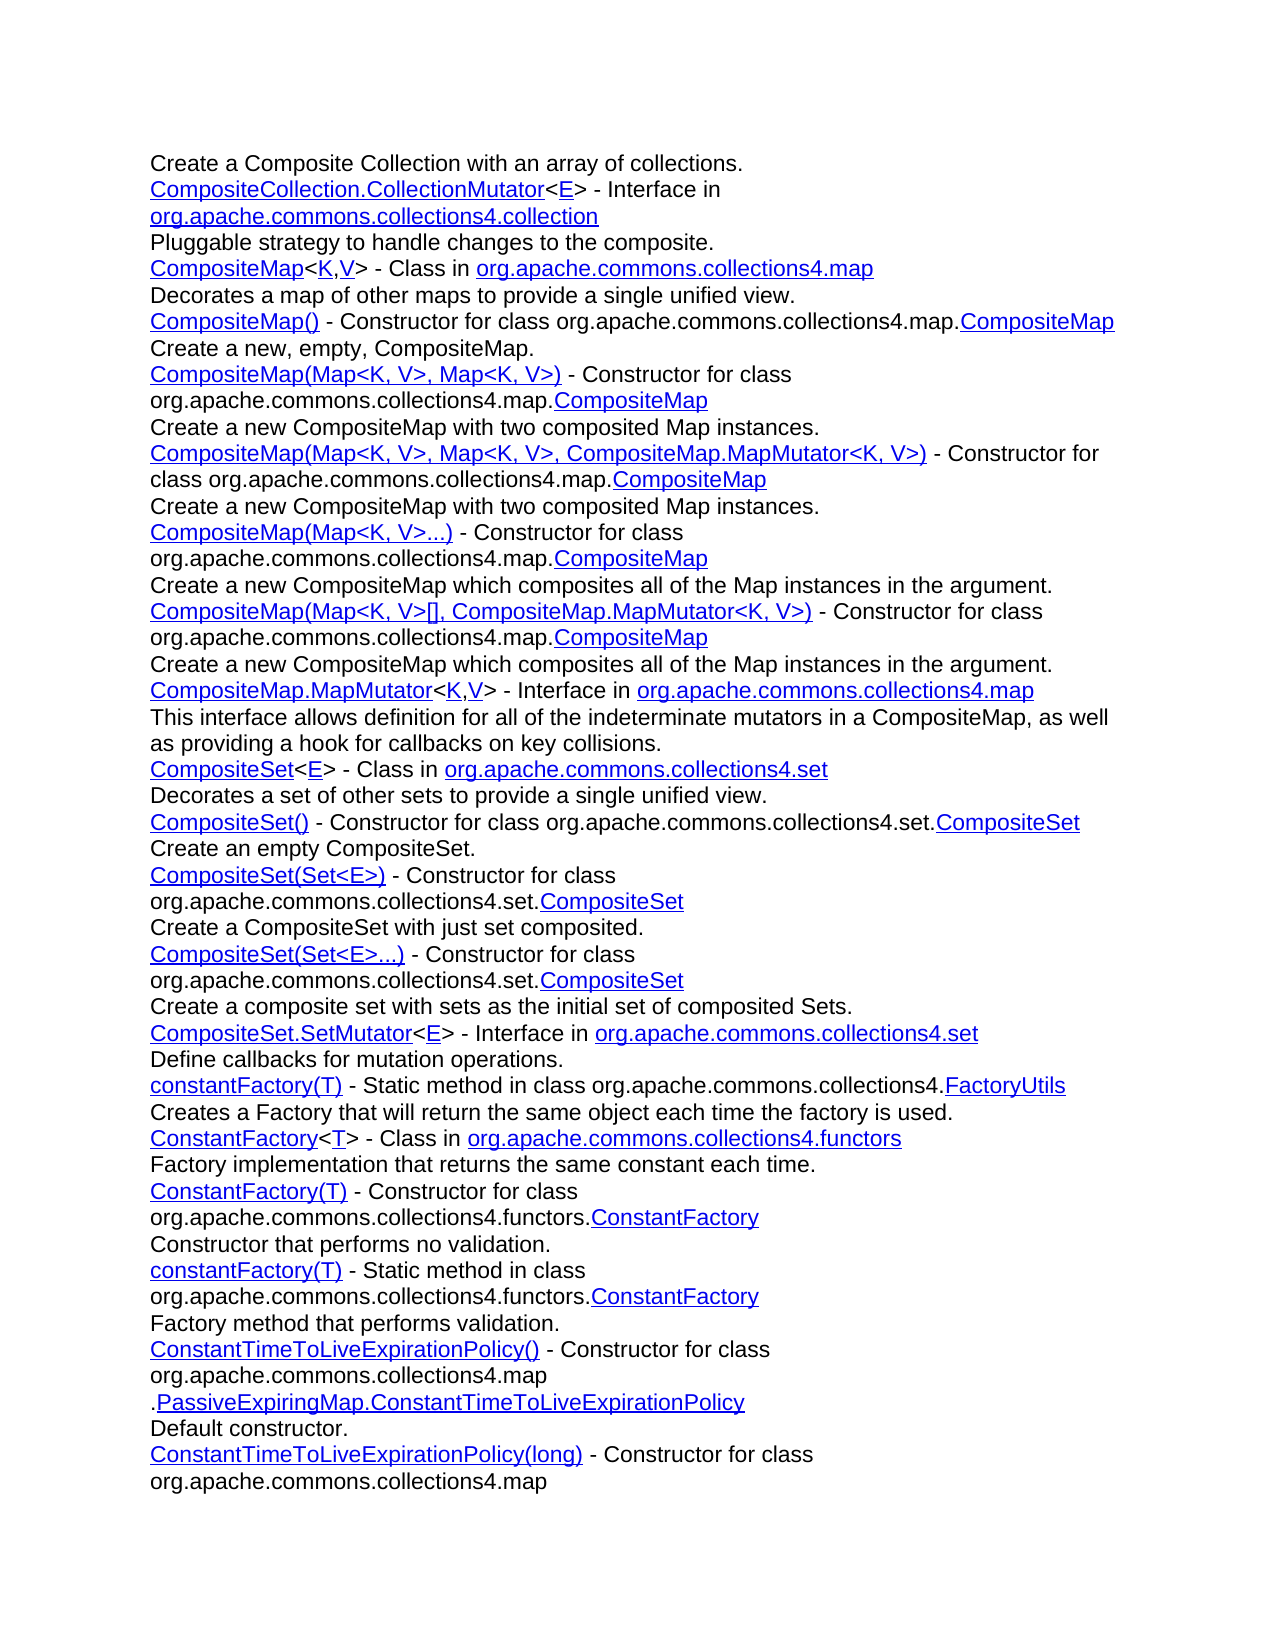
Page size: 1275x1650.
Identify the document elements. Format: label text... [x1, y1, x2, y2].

text CompositeSet(Set<E>) - Constructor for class org.apache.commons.collections4.set.CompositeSet [150, 862, 1125, 914]
text Create a new CompositeMap which composites all of the Map instances in the argument. [150, 651, 1125, 677]
text CompositeMap(Map<K, V>[], CompositeMap.MapMutator<K, V>) - Constructor for class org.apache.commons.collections4.map.CompositeMap [150, 598, 1125, 651]
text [150, 1441, 1125, 1494]
text ConstantTimeToLiveExpirationPolicy() - Constructor for class org.apache.commons.collections4.map.PassiveExpiringMap.ConstantTimeToLiveExpirationPolicy [150, 1336, 1125, 1415]
text Create a Composite Collection with an array of collections. [150, 150, 1125, 176]
text CompositeMap(Map<K, V>, Map<K, V>, CompositeMap.MapMutator<K, V>) - Constructor for class org.apache.commons.collections4.map.CompositeMap [150, 440, 1125, 493]
text ConstantFactory(T) - Constructor for class org.apache.commons.collections4.functors.ConstantFactory [150, 1178, 1125, 1231]
text Decorates a set of other sets to provide a single unified view. [150, 782, 1125, 809]
text Factory method that performs validation. [150, 1309, 1125, 1336]
text Creates a Factory that will return the same object each time the factory is used. [150, 1099, 1125, 1125]
text CompositeMap() - Constructor for class org.apache.commons.collections4.map.CompositeMap [150, 308, 1125, 334]
text constantFactory(T) - Static method in class org.apache.commons.collections4.functors.ConstantFactory [150, 1257, 1125, 1309]
text ConstantFactory<T> - Class in org.apache.commons.collections4.functors [150, 1125, 1125, 1151]
text Create an empty CompositeSet. [150, 835, 1125, 862]
text CompositeCollection.CollectionMutator<E> - Interface in org.apache.commons.collections4.collection [150, 176, 1125, 229]
text CompositeSet.SetMutator<E> - Interface in org.apache.commons.collections4.set [150, 1020, 1125, 1046]
text Create a new CompositeMap with two composited Map instances. [150, 493, 1125, 519]
text Pluggable strategy to handle changes to the composite. [150, 229, 1125, 255]
text CompositeSet() - Constructor for class org.apache.commons.collections4.set.CompositeSet [150, 809, 1125, 835]
text CompositeMap(Map<K, V>, Map<K, V>) - Constructor for class org.apache.commons.collections4.map.CompositeMap [150, 361, 1125, 413]
text Decorates a map of other maps to provide a single unified view. [150, 282, 1125, 308]
text Create a CompositeSet with just set composited. [150, 914, 1125, 941]
text Constructor that performs no validation. [150, 1231, 1125, 1257]
text Factory implementation that returns the same constant each time. [150, 1151, 1125, 1178]
text Create a new CompositeMap which composites all of the Map instances in the argument. [150, 572, 1125, 598]
text Define callbacks for mutation operations. [150, 1046, 1125, 1072]
text constantFactory(T) - Static method in class org.apache.commons.collections4.FactoryUtils [150, 1072, 1125, 1099]
text Create a composite set with sets as the initial set of composited Sets. [150, 993, 1125, 1020]
text Create a new, empty, CompositeMap. [150, 334, 1125, 361]
text This interface allows definition for all of the indeterminate mutators in a CompositeMap, as well as providing a hook for callbacks on key collisions. [150, 703, 1125, 756]
text CompositeSet<E> - Class in org.apache.commons.collections4.set [150, 756, 1125, 782]
text Create a new CompositeMap with two composited Map instances. [150, 413, 1125, 440]
text Default constructor. [150, 1415, 1125, 1441]
text CompositeMap.MapMutator<K,V> - Interface in org.apache.commons.collections4.map [150, 677, 1125, 703]
text CompositeSet(Set<E>...) - Constructor for class org.apache.commons.collections4.set.CompositeSet [150, 941, 1125, 993]
text CompositeMap(Map<K, V>...) - Constructor for class org.apache.commons.collections4.map.CompositeMap [150, 519, 1125, 572]
text CompositeMap<K,V> - Class in org.apache.commons.collections4.map [150, 255, 1125, 282]
